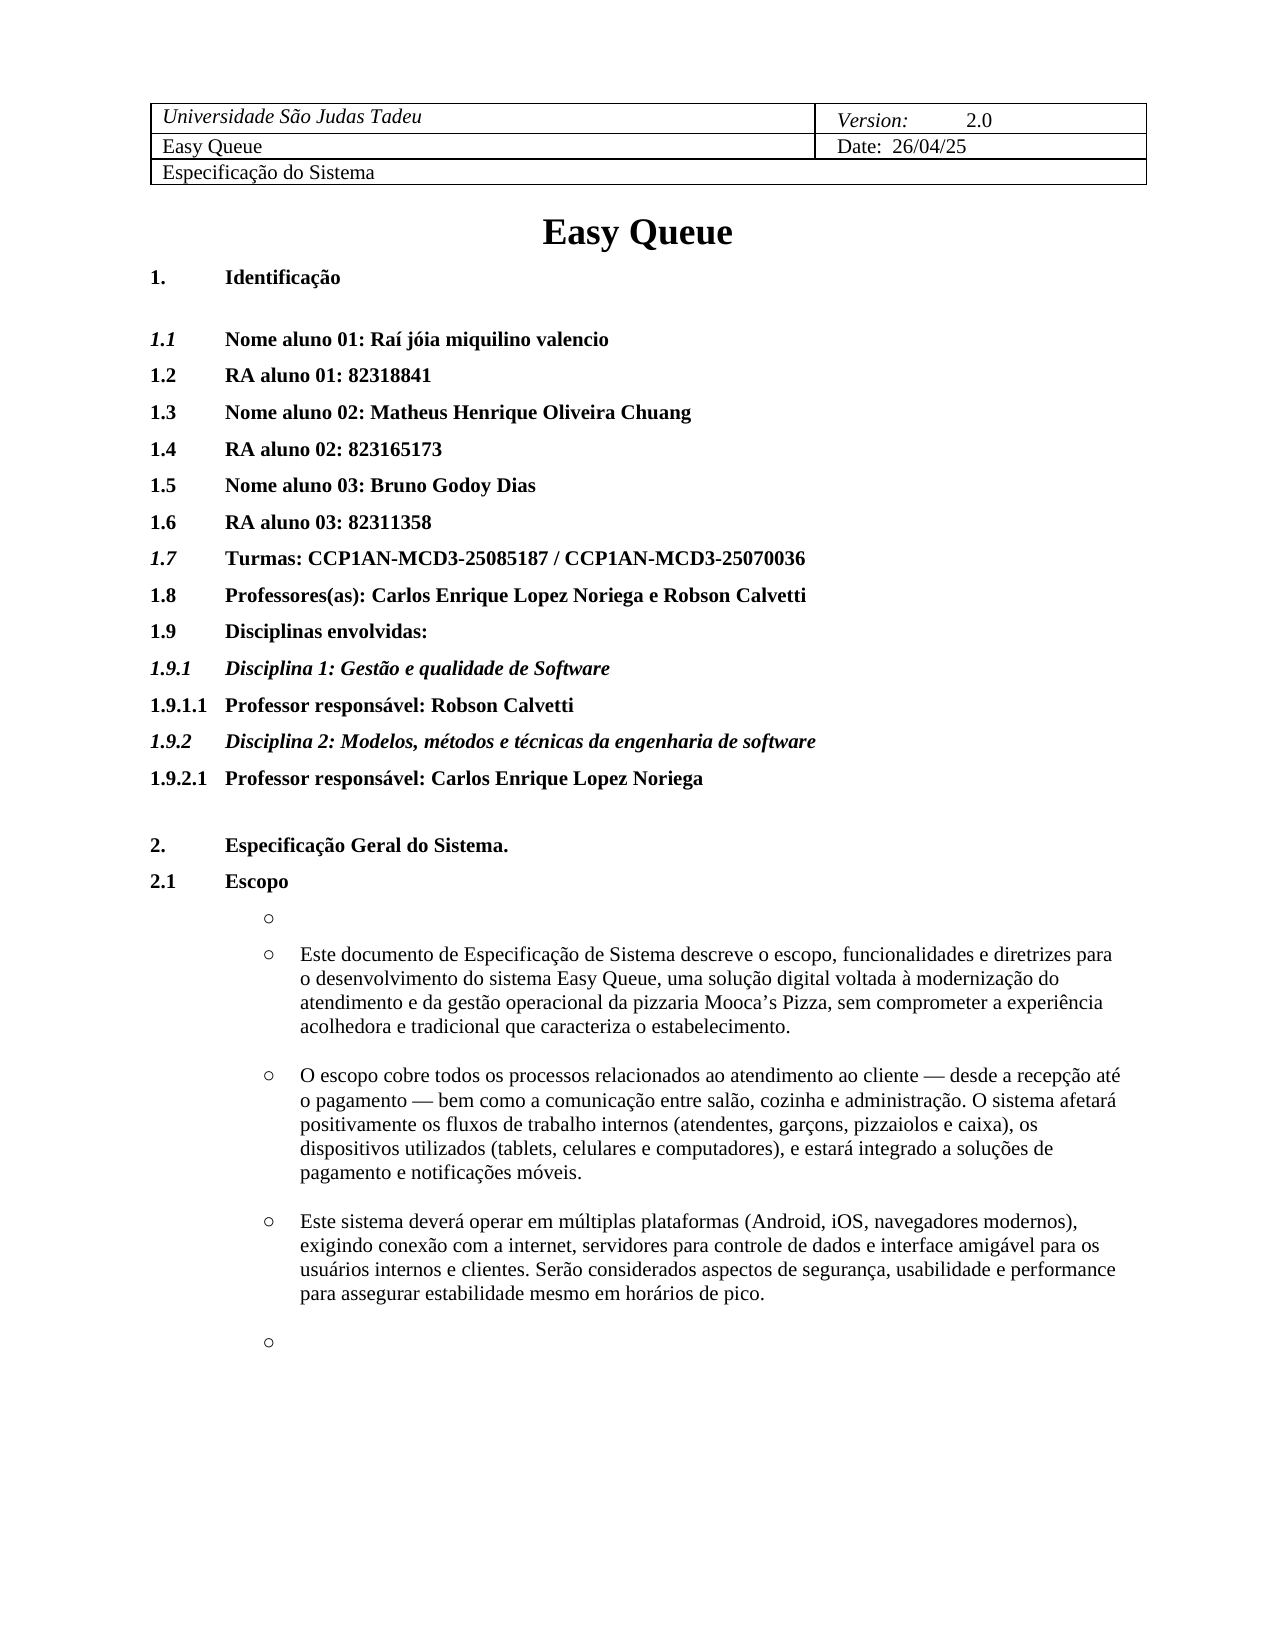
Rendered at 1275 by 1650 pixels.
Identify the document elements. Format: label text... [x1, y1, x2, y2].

subtitle Disciplina 1: Gestão e qualidade de Software [150, 656, 1125, 680]
subtitle Escopo [150, 869, 1125, 893]
subtitle Nome aluno 01: Raí jóia miquilino valencio [150, 327, 1125, 351]
subtitle Professores(as): Carlos Enrique Lopez Noriega e Robson Calvetti [150, 583, 1125, 607]
subtitle Professor responsável: Carlos Enrique Lopez Noriega [150, 766, 1125, 790]
subtitle Disciplina 2: Modelos, métodos e técnicas da engenharia de software [150, 729, 1125, 753]
subtitle RA aluno 01: 82318841 [150, 363, 1125, 387]
subtitle Especificação Geral do Sistema. [150, 832, 1125, 857]
subtitle Disciplinas envolvidas: [150, 619, 1125, 643]
title Easy Queue [150, 209, 1125, 252]
subtitle Este documento de Especificação de Sistema descreve o escopo, funcionalidades e diretrizes para o desenvolvimento do sistema Easy Queue, uma solução digital voltada à modernização do atendimento e da gestão operacional da pizzaria Mooca’s Pizza, sem comprometer a experiência acolhedora e tradicional que caracteriza o estabelecimento. [262, 942, 1125, 1038]
subtitle Nome aluno 03: Bruno Godoy Dias [150, 473, 1125, 497]
subtitle Este sistema deverá operar em múltiplas plataformas (Android, iOS, navegadores modernos), exigindo conexão com a internet, servidores para controle de dados e interface amigável para os usuários internos e clientes. Serão considerados aspectos de segurança, usabilidade e performance para assegurar estabilidade mesmo em horários de pico. [262, 1209, 1125, 1305]
subtitle RA aluno 03: 82311358 [150, 510, 1125, 534]
subtitle Nome aluno 02: Matheus Henrique Oliveira Chuang [150, 400, 1125, 424]
subtitle O escopo cobre todos os processos relacionados ao atendimento ao cliente — desde a recepção até o pagamento — bem como a comunicação entre salão, cozinha e administração. O sistema afetará positivamente os fluxos de trabalho internos (atendentes, garçons, pizzaiolos e caixa), os dispositivos utilizados (tablets, celulares e computadores), e estará integrado a soluções de pagamento e notificações móveis. [262, 1063, 1125, 1184]
subtitle Turmas: CCP1AN-MCD3-25085187 / CCP1AN-MCD3-25070036 [150, 546, 1125, 570]
subtitle RA aluno 02: 823165173 [150, 437, 1125, 461]
subtitle Professor responsável: Robson Calvetti [150, 692, 1125, 717]
subtitle Identificação [150, 265, 1125, 289]
